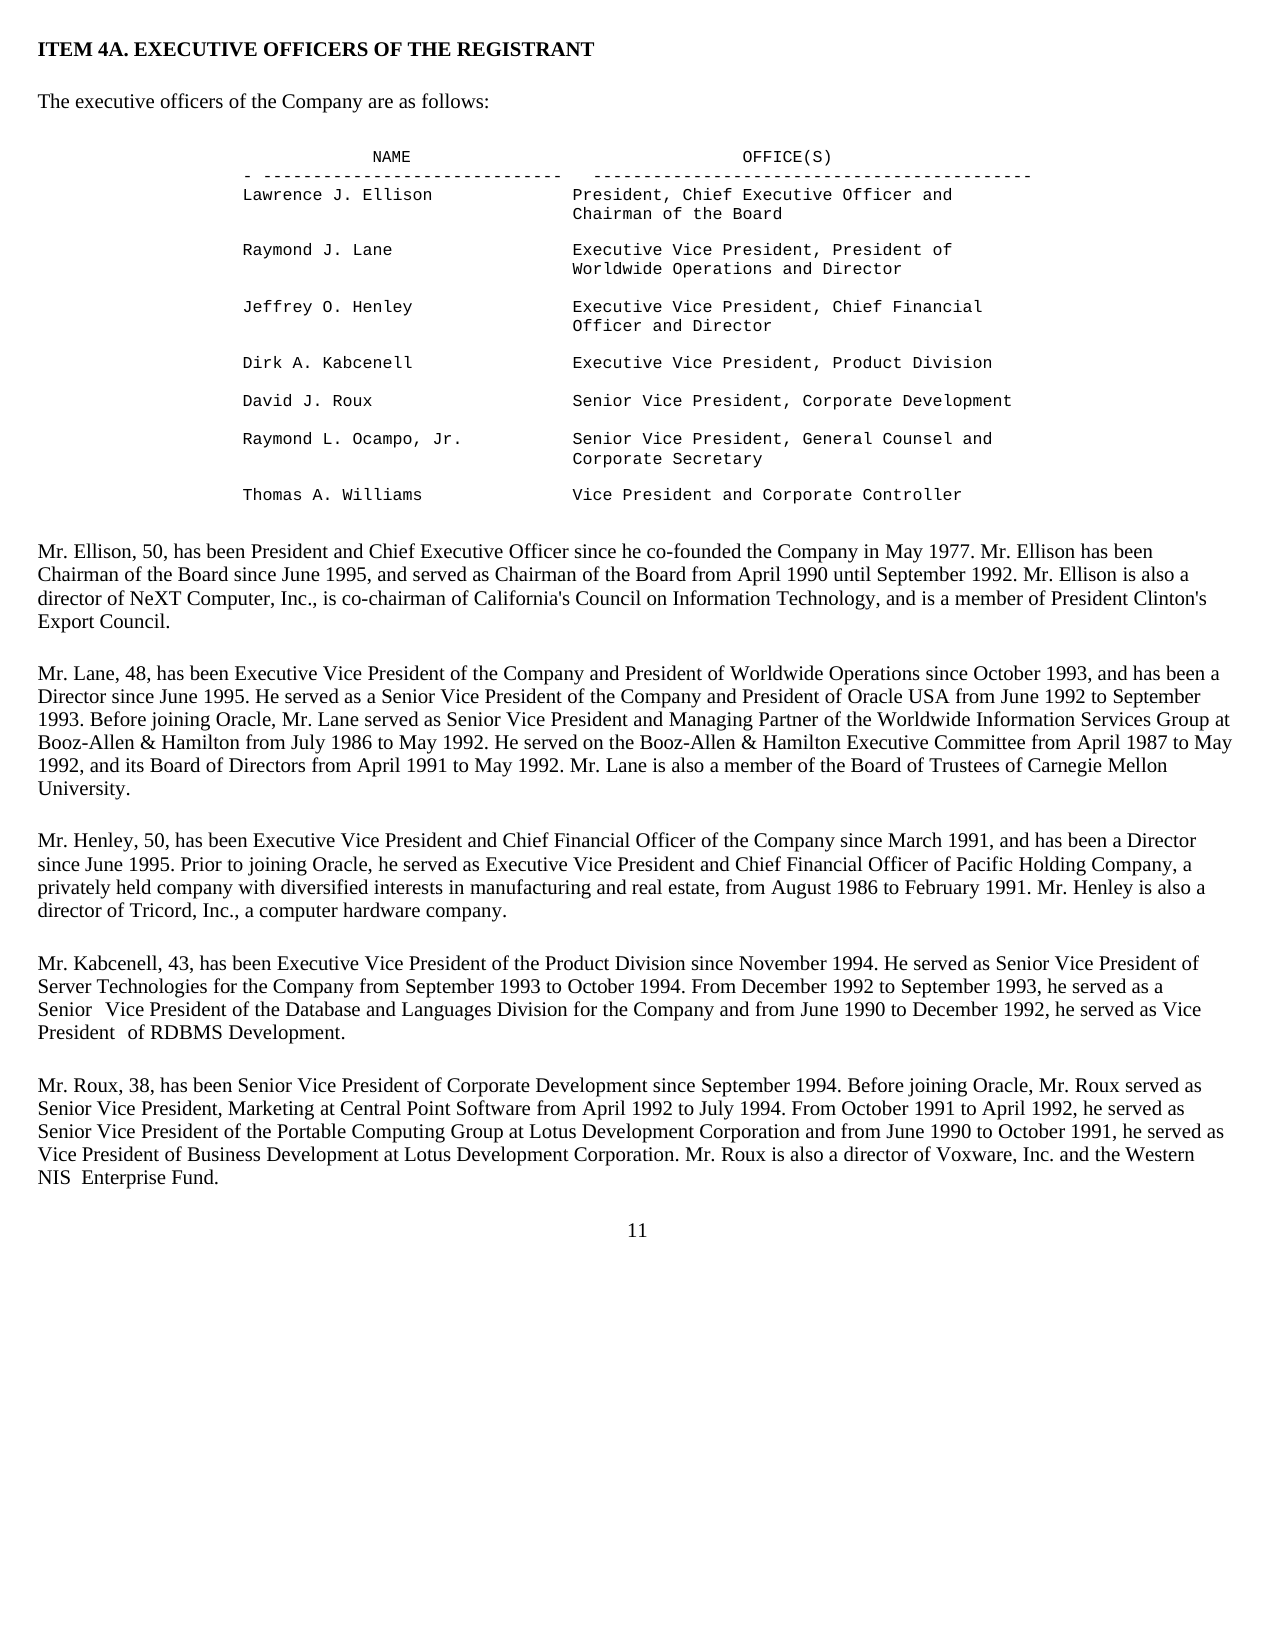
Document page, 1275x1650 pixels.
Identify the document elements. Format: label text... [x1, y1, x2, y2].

text Mr. Kabcenell, 43, has been Executive Vice President of the Product Division since November 1994. He served as Senior Vice President of Server Technologies for the Company from September 1993 to October 1994. From December 1992 to September 1993, he served as a Senior Vice President of the Database and Languages Division for the Company and from June 1990 to December 1992, he served as Vice President of RDBMS Development. [37, 952, 1221, 1044]
text Corporate Secretary [190, 449, 1144, 468]
text Mr. Henley, 50, has been Executive Vice President and Chief Financial Officer of the Company since March 1991, and has been a Director since June 1995. Prior to joining Oracle, he served as Executive Vice President and Chief Financial Officer of Pacific Holding Company, a privately held company with diversified interests in manufacturing and real estate, from August 1986 to February 1991. Mr. Henley is also a director of Tricord, Inc., a computer hardware company. [37, 829, 1224, 922]
text Raymond J. Lane Executive Vice President, President of Worldwide Operations and Director [242, 242, 952, 279]
text 11 [130, 1218, 1144, 1242]
text Thomas A. Williams Vice President and Corporate Controller [242, 487, 1220, 506]
text Mr. Lane, 48, has been Executive Vice President of the Company and President of Worldwide Operations since October 1993, and has been a Director since June 1995. He served as a Senior Vice President of the Company and President of Oracle USA from June 1992 to September 1993. Before joining Oracle, Mr. Lane served as Senior Vice President and Managing Partner of the Worldwide Information Services Group at Booz-Allen & Hamilton from July 1986 to May 1992. He served on the Booz-Allen & Hamilton Executive Committee from April 1987 to May 1992, and its Board of Directors from April 1991 to May 1992. Mr. Lane is also a member of the Board of Trustees of Carnegie Mellon University. [37, 662, 1236, 800]
subtitle ITEM 4A. EXECUTIVE OFFICERS OF THE REGISTRANT [37, 37, 1220, 61]
text The executive officers of the Company are as follows: [37, 89, 1220, 113]
text NAME OFFICE(S) [25, 147, 1180, 166]
text Mr. Ellison, 50, has been President and Chief Executive Officer since he co-founded the Company in May 1977. Mr. Ellison has been Chairman of the Board since June 1995, and served as Chairman of the Board from April 1990 until September 1992. Mr. Ellison is also a director of NeXT Computer, Inc., is co-chairman of California's Council on Information Technology, and is a member of President Clinton's Export Council. [37, 540, 1221, 633]
text Lawrence J. Ellison President, Chief Executive Officer and [242, 185, 1220, 204]
text Dirk A. Kabcenell Executive Vice President, Product Division [242, 355, 1220, 374]
text Jeffrey O. Henley Executive Vice President, Chief Financial Officer and Director [242, 298, 982, 336]
text Chairman of the Board [210, 204, 1144, 223]
text David J. Roux Senior Vice President, Corporate Development Raymond L. Ocampo, Jr. Senior Vice President, General Counsel and [242, 374, 1012, 449]
text - ------------------------------ -------------------------------------------- [242, 166, 1220, 185]
text Mr. Roux, 38, has been Senior Vice President of Corporate Development since September 1994. Before joining Oracle, Mr. Roux served as Senior Vice President, Marketing at Central Point Software from April 1992 to July 1994. From October 1991 to April 1992, he served as Senior Vice President of the Portable Computing Group at Lotus Development Corporation and from June 1990 to October 1991, he served as Vice President of Business Development at Lotus Development Corporation. Mr. Roux is also a director of Voxware, Inc. and the Western NIS Enterprise Fund. [37, 1074, 1224, 1189]
